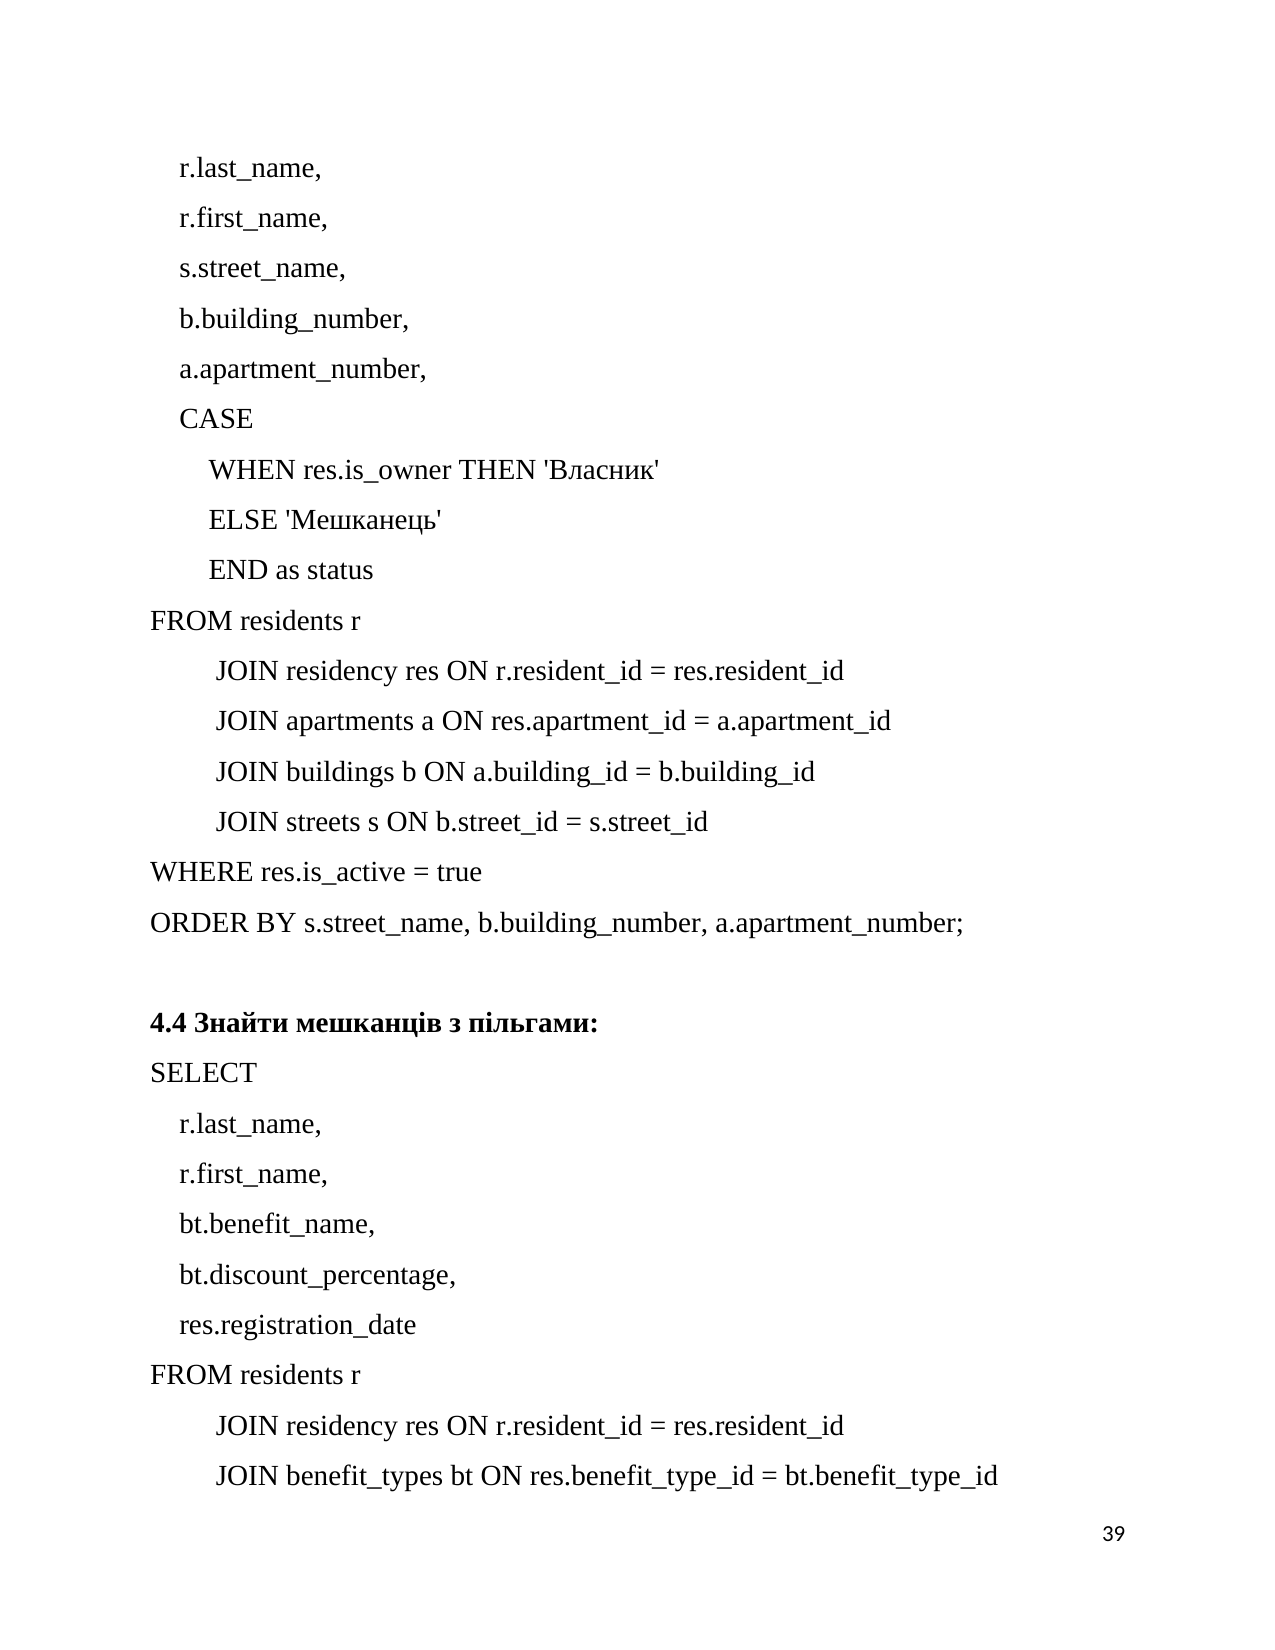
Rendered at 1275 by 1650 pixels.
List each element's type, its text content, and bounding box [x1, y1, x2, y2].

text s.street_name, [150, 251, 1125, 284]
text FROM residents r [150, 1357, 1125, 1391]
text JOIN residency res ON r.resident_id = res.resident_id [150, 653, 1125, 687]
text ORDER BY s.street_name, b.building_number, a.apartment_number; [150, 905, 1125, 938]
text ELSE 'Мешканець' [150, 502, 1125, 536]
text JOIN residency res ON r.resident_id = res.resident_id [150, 1408, 1125, 1441]
text SELECT [150, 1056, 1125, 1089]
text bt.discount_percentage, [150, 1257, 1125, 1290]
text bt.benefit_name, [150, 1207, 1125, 1240]
text 4.4 Знайти мешканців з пільгами: [150, 1005, 1125, 1039]
text a.apartment_number, [150, 351, 1125, 385]
text WHEN res.is_owner THEN 'Власник' [150, 452, 1125, 485]
text r.last_name, [150, 1106, 1125, 1139]
text JOIN apartments a ON res.apartment_id = a.apartment_id [150, 703, 1125, 737]
text JOIN benefit_types bt ON res.benefit_type_id = bt.benefit_type_id [150, 1458, 1125, 1492]
text JOIN streets s ON b.street_id = s.street_id [150, 804, 1125, 838]
text res.registration_date [150, 1307, 1125, 1341]
text CASE [150, 402, 1125, 435]
text r.first_name, [150, 200, 1125, 234]
text r.last_name, [150, 150, 1125, 183]
text JOIN buildings b ON a.building_id = b.building_id [150, 754, 1125, 787]
text b.building_number, [150, 301, 1125, 334]
text r.first_name, [150, 1156, 1125, 1190]
text WHERE res.is_active = true [150, 854, 1125, 888]
text FROM residents r [150, 603, 1125, 636]
text END as status [150, 552, 1125, 586]
